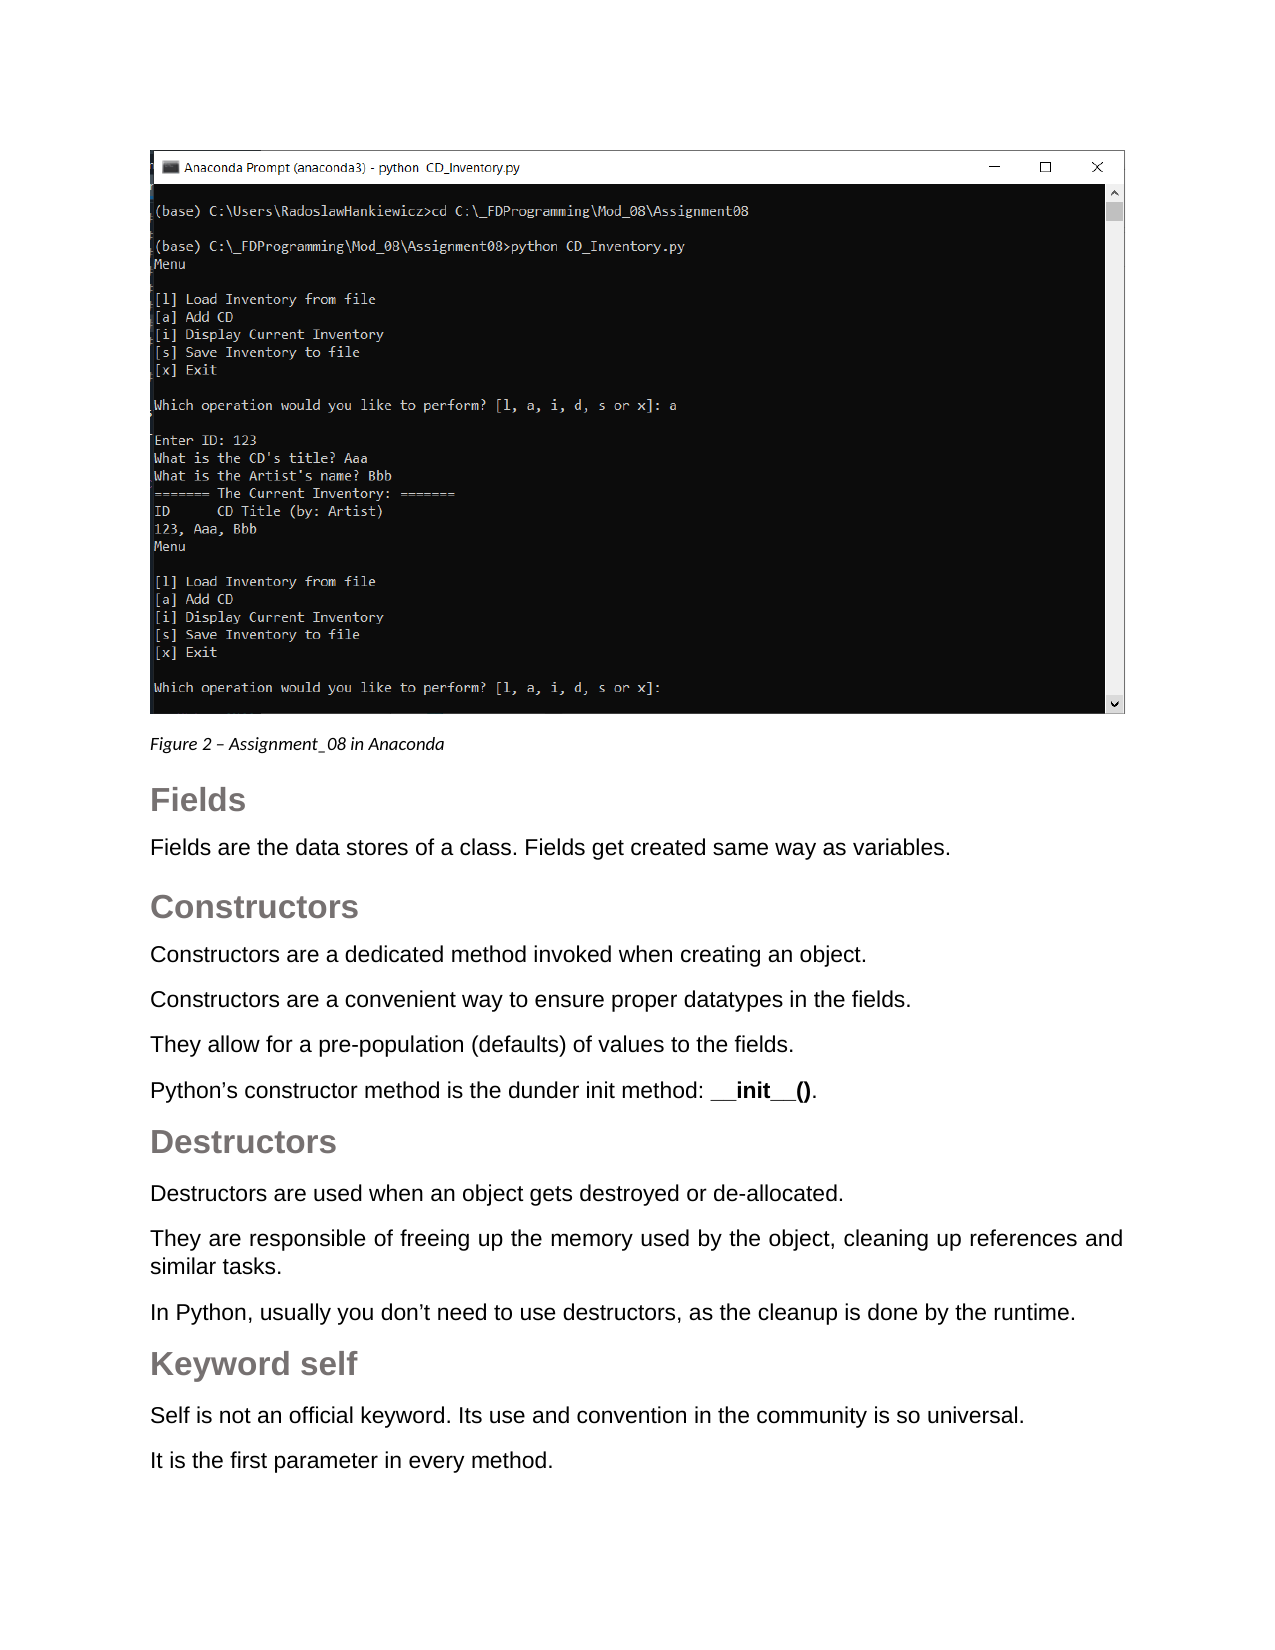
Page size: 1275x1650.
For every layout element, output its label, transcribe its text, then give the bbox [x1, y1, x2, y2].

text Constructors are a convenient way to ensure proper datatypes in the fields. [150, 986, 1125, 1013]
picture [150, 150, 1125, 714]
text Fields are the data stores of a class. Fields get created same way as variables. [150, 834, 1125, 860]
text They allow for a pre-population (defaults) of values to the fields. [150, 1031, 1125, 1058]
subtitle Fields [150, 780, 1125, 818]
text Keyword self [150, 1343, 1125, 1382]
text In Python, usually you don’t need to use destructors, as the cleanup is done by the runtime. [150, 1298, 1125, 1325]
text Constructors are a dedicated method invoked when creating an object. [150, 941, 1125, 968]
subtitle Constructors [150, 887, 1125, 926]
text Destructors are used when an object gets destroyed or de-allocated. [150, 1180, 1125, 1206]
text Figure 2 – Assignment_08 in Anaconda [150, 732, 1125, 755]
text Python’s constructor method is the dunder init method: __init__(). [150, 1077, 1125, 1103]
text It is the first parameter in every method. [150, 1447, 1125, 1473]
text Self is not an official keyword. Its use and convention in the community is so universal. [150, 1402, 1125, 1428]
text Destructors [150, 1122, 1125, 1160]
text They are responsible of freeing up the memory used by the object, cleaning up references and similar tasks. [150, 1225, 1125, 1280]
